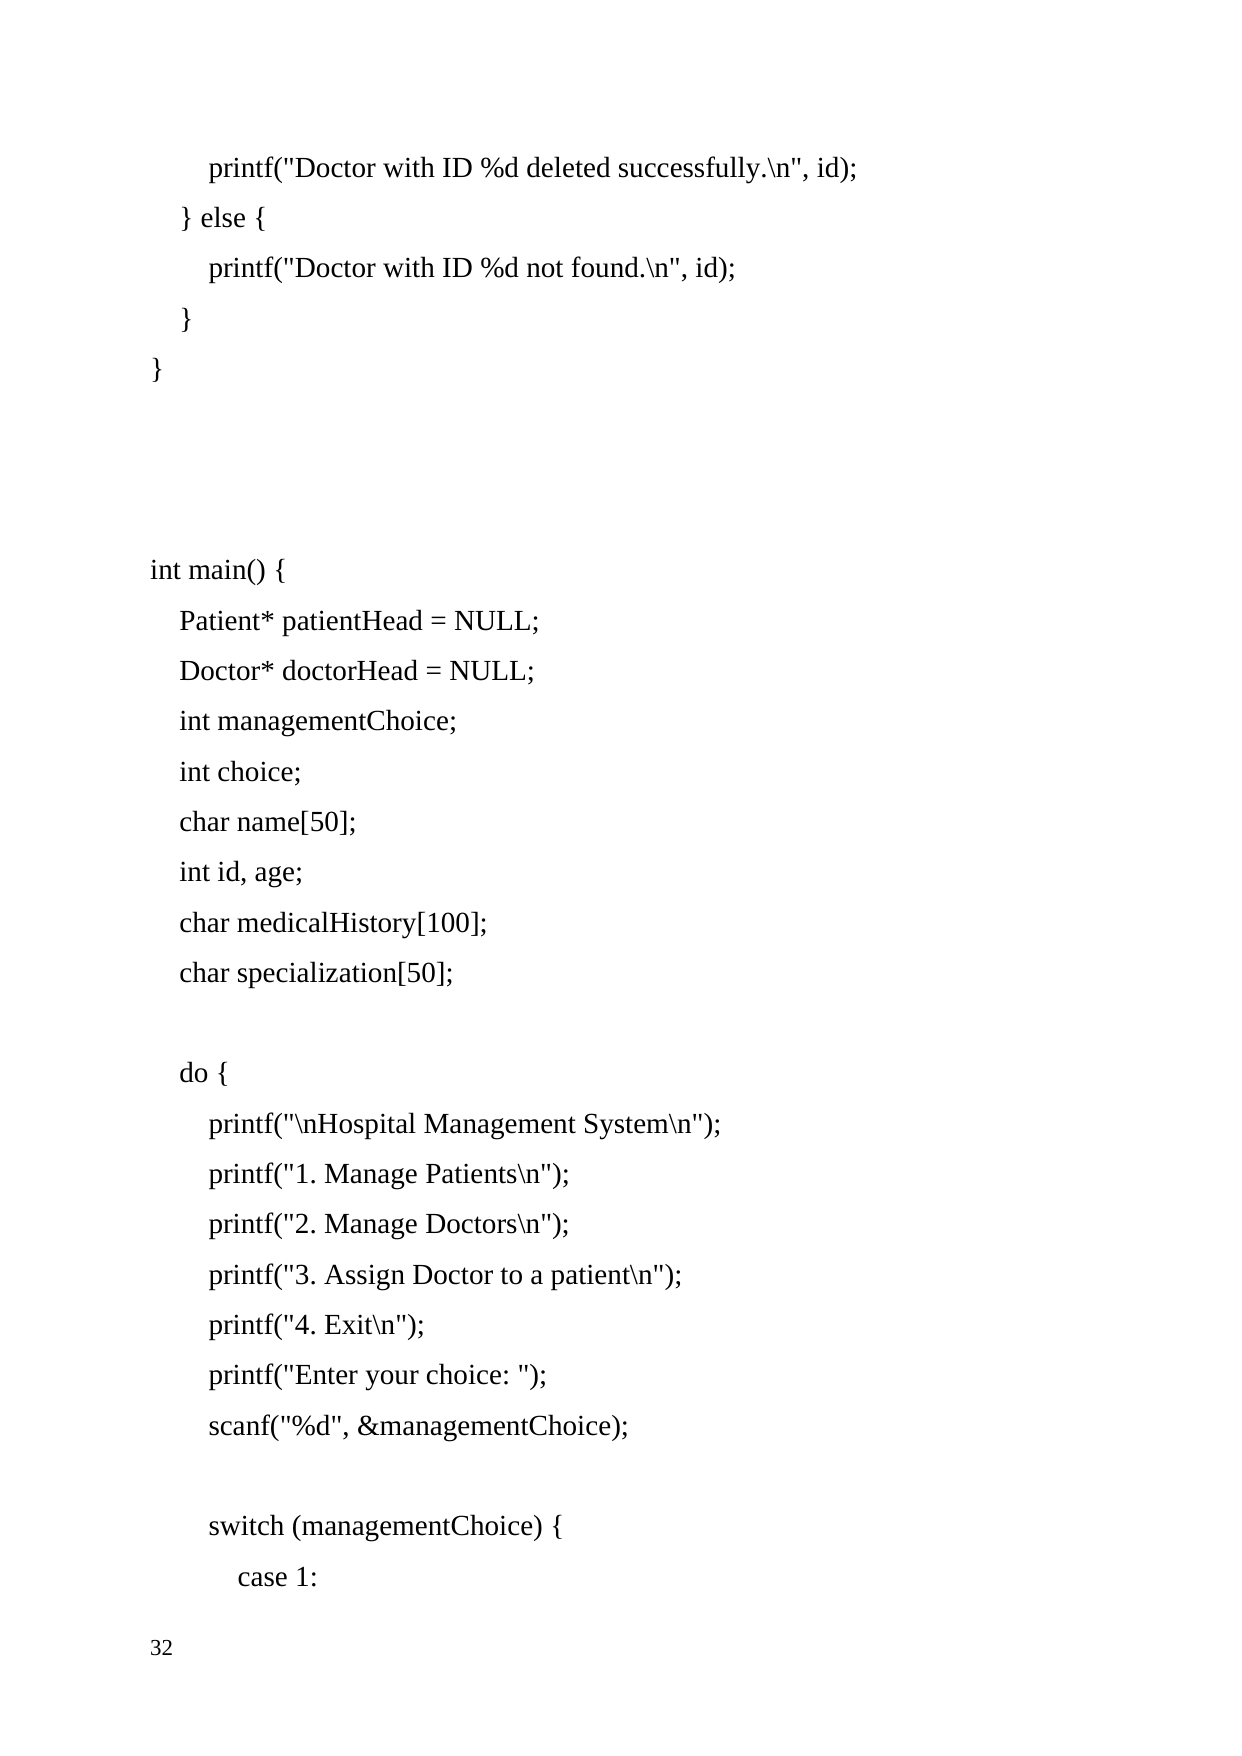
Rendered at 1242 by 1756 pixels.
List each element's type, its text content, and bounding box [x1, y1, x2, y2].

text Doctor* doctorHead = NULL; [150, 653, 1111, 687]
text char name[50]; [150, 804, 1111, 838]
text int id, age; [150, 854, 1111, 888]
text printf("3. Assign Doctor to a patient\n"); [150, 1257, 1111, 1290]
text int main() { [150, 552, 1111, 586]
text Patient* patientHead = NULL; [150, 603, 1111, 636]
text } else { [150, 200, 1111, 234]
text scanf("%d", &managementChoice); [150, 1408, 1111, 1441]
text printf("Doctor with ID %d deleted successfully.\n", id); [150, 150, 1111, 183]
text int choice; [150, 754, 1111, 787]
text do { [150, 1056, 1111, 1089]
text int managementChoice; [150, 703, 1111, 737]
text char specialization[50]; [150, 955, 1111, 988]
text printf("4. Exit\n"); [150, 1307, 1111, 1341]
text printf("\nHospital Management System\n"); [150, 1106, 1111, 1139]
text printf("Doctor with ID %d not found.\n", id); [150, 251, 1111, 284]
text printf("2. Manage Doctors\n"); [150, 1207, 1111, 1240]
text printf("Enter your choice: "); [150, 1357, 1111, 1391]
text switch (managementChoice) { [150, 1508, 1111, 1542]
text printf("1. Manage Patients\n"); [150, 1156, 1111, 1190]
text } [150, 301, 1111, 334]
text } [150, 351, 1111, 385]
text case 1: [150, 1559, 1111, 1592]
text char medicalHistory[100]; [150, 905, 1111, 938]
